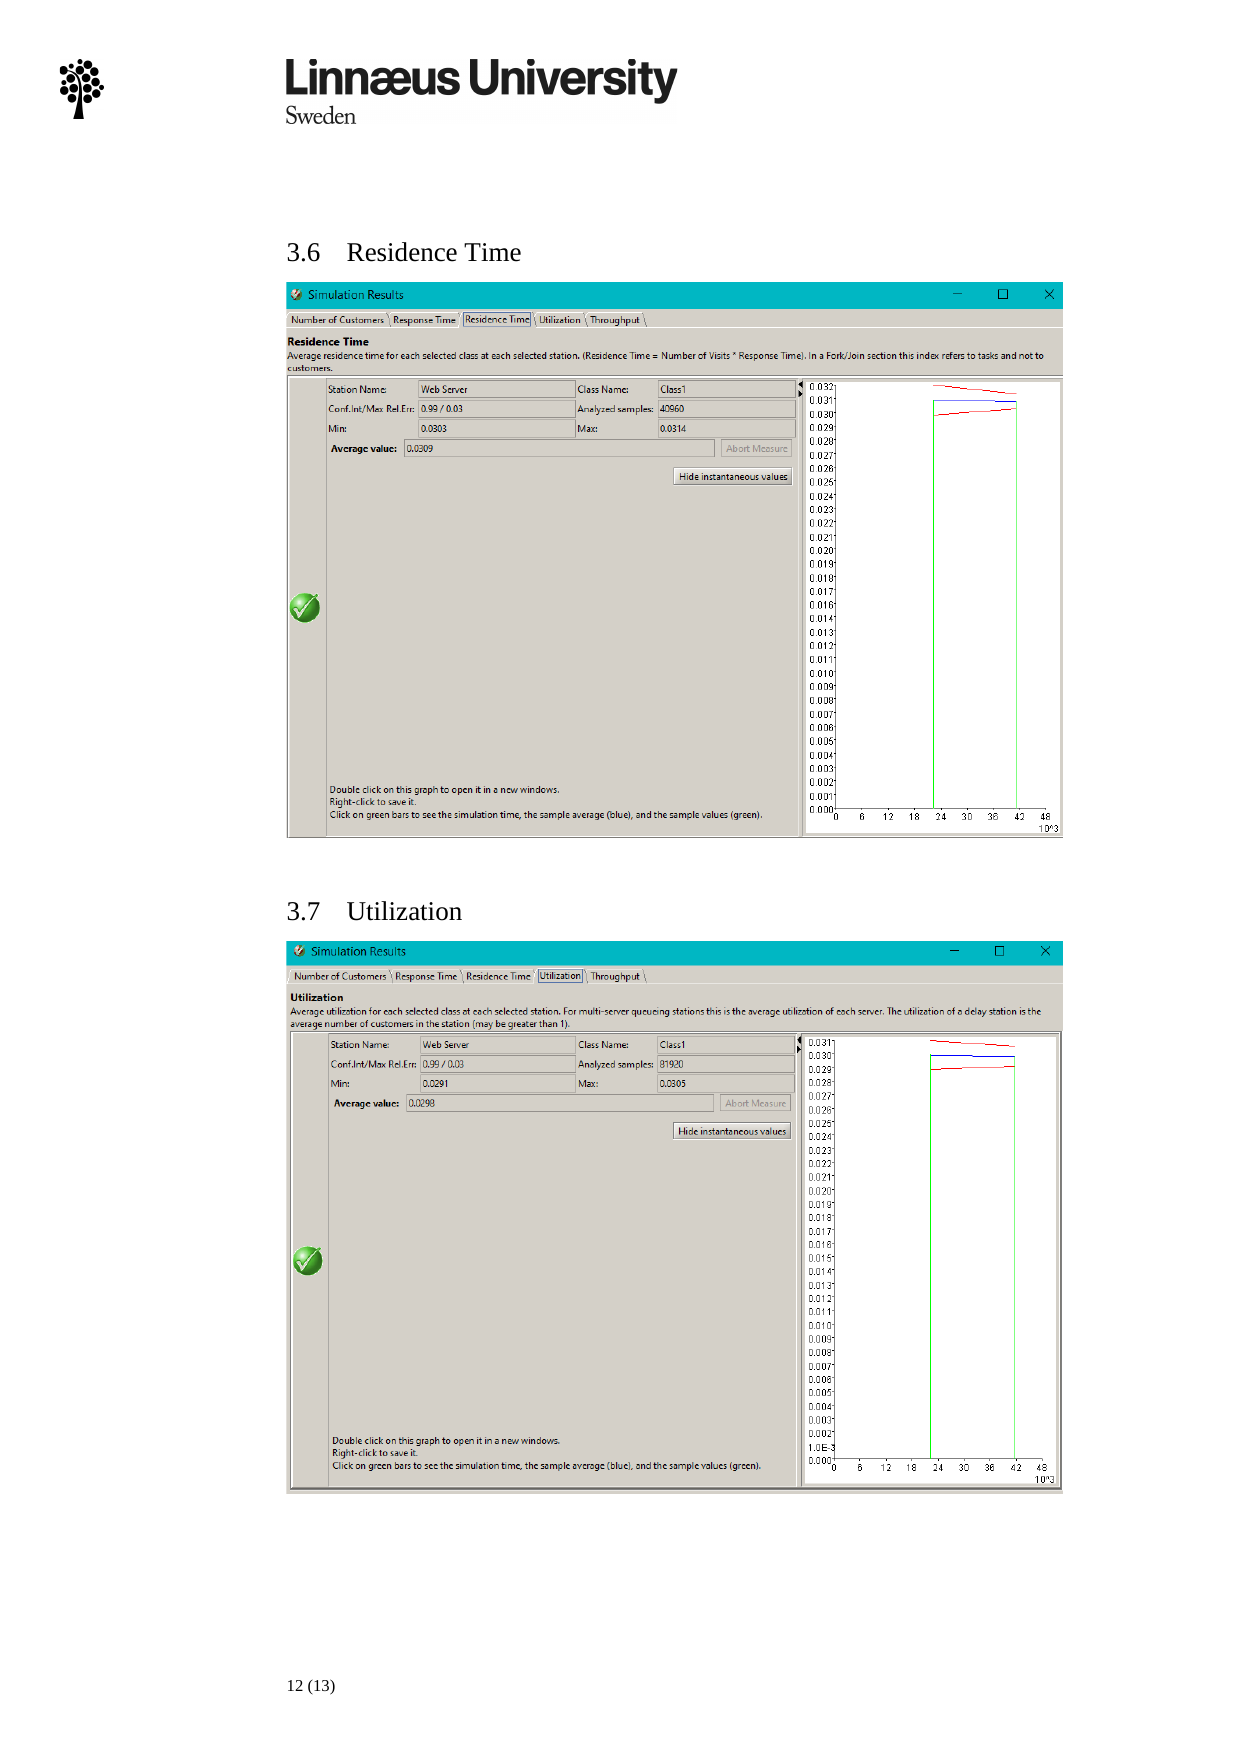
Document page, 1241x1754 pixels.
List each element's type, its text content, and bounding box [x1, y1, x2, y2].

picture [286, 59, 678, 124]
picture [59, 59, 104, 119]
subtitle Residence Time [286, 236, 1063, 267]
picture [286, 941, 1063, 1494]
picture [286, 282, 1063, 838]
subtitle Utilization [286, 895, 1063, 926]
